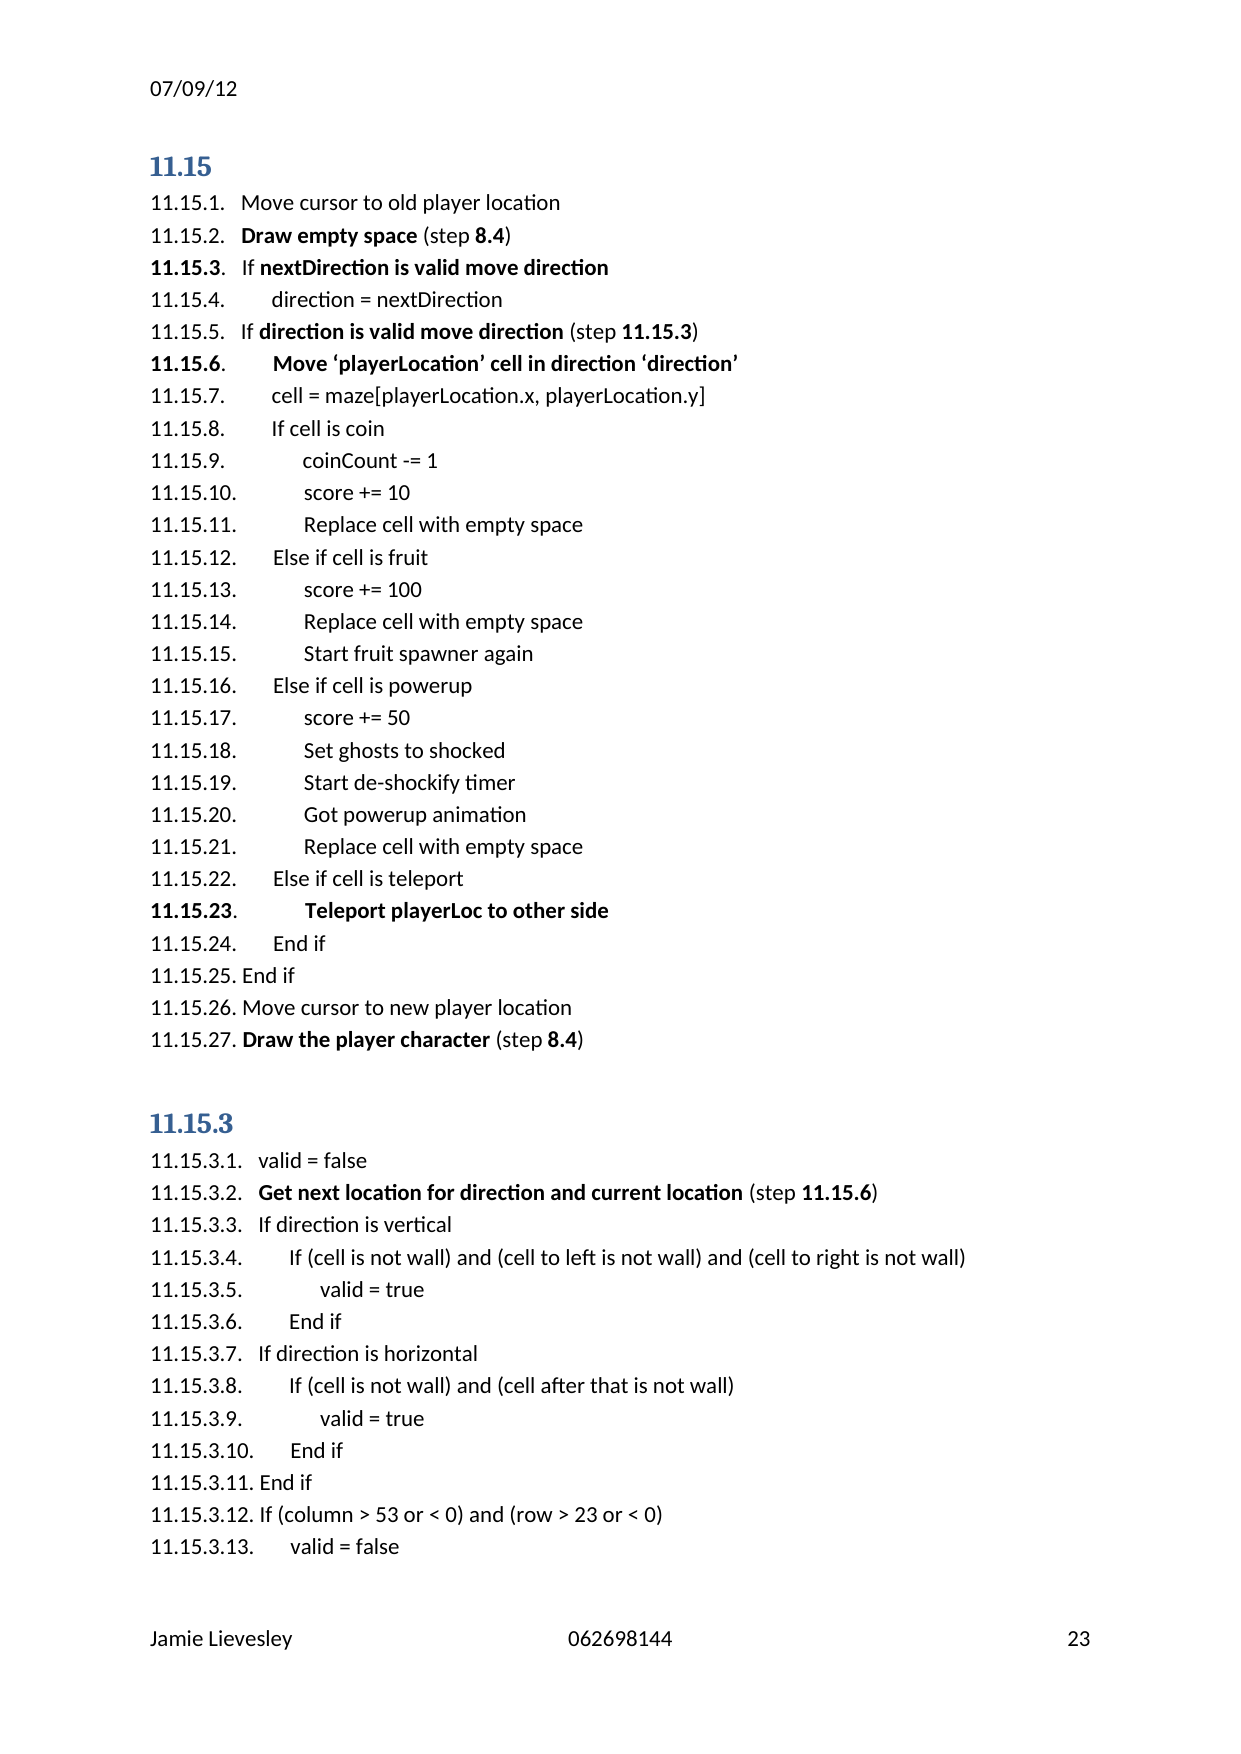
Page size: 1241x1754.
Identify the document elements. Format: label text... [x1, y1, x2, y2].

subtitle 11.15 [150, 150, 1090, 183]
text 11.15.3.1. valid = false 11.15.3.2. Get next location for direction and current location (step 11.15.6) 11.15.3.3. If direction is vertical 11.15.3.4. If (cell is not wall) and (cell to left is not wall) and (cell to right is not wall) 11.15.3.5. valid = true 11.15.3.6. End if 11.15.3.7. If direction is horizontal 11.15.3.8. If (cell is not wall) and (cell after that is not wall) 11.15.3.9. valid = true 11.15.3.10. End if 11.15.3.11. End if 11.15.3.12. If (column > 53 or < 0) and (row > 23 or < 0) 11.15.3.13. valid = false [150, 1146, 1090, 1560]
subtitle 11.15.3 [150, 1108, 1090, 1141]
text 11.15.1. Move cursor to old player location 11.15.2. Draw empty space (step 8.4) 11.15.3. If nextDirection is valid move direction 11.15.4. direction = nextDirection 11.15.5. If direction is valid move direction (step 11.15.3) 11.15.6. Move ‘playerLocation’ cell in direction ‘direction’ 11.15.7. cell = maze[playerLocation.x, playerLocation.y] 11.15.8. If cell is coin 11.15.9. coinCount -= 1 11.15.10. score += 10 11.15.11. Replace cell with empty space 11.15.12. Else if cell is fruit 11.15.13. score += 100 11.15.14. Replace cell with empty space 11.15.15. Start fruit spawner again 11.15.16. Else if cell is powerup 11.15.17. score += 50 11.15.18. Set ghosts to shocked 11.15.19. Start de-shockify timer 11.15.20. Got powerup animation 11.15.21. Replace cell with empty space 11.15.22. Else if cell is teleport 11.15.23. Teleport playerLoc to other side 11.15.24. End if 11.15.25. End if 11.15.26. Move cursor to new player location 11.15.27. Draw the player character (step 8.4) [150, 188, 1090, 1053]
